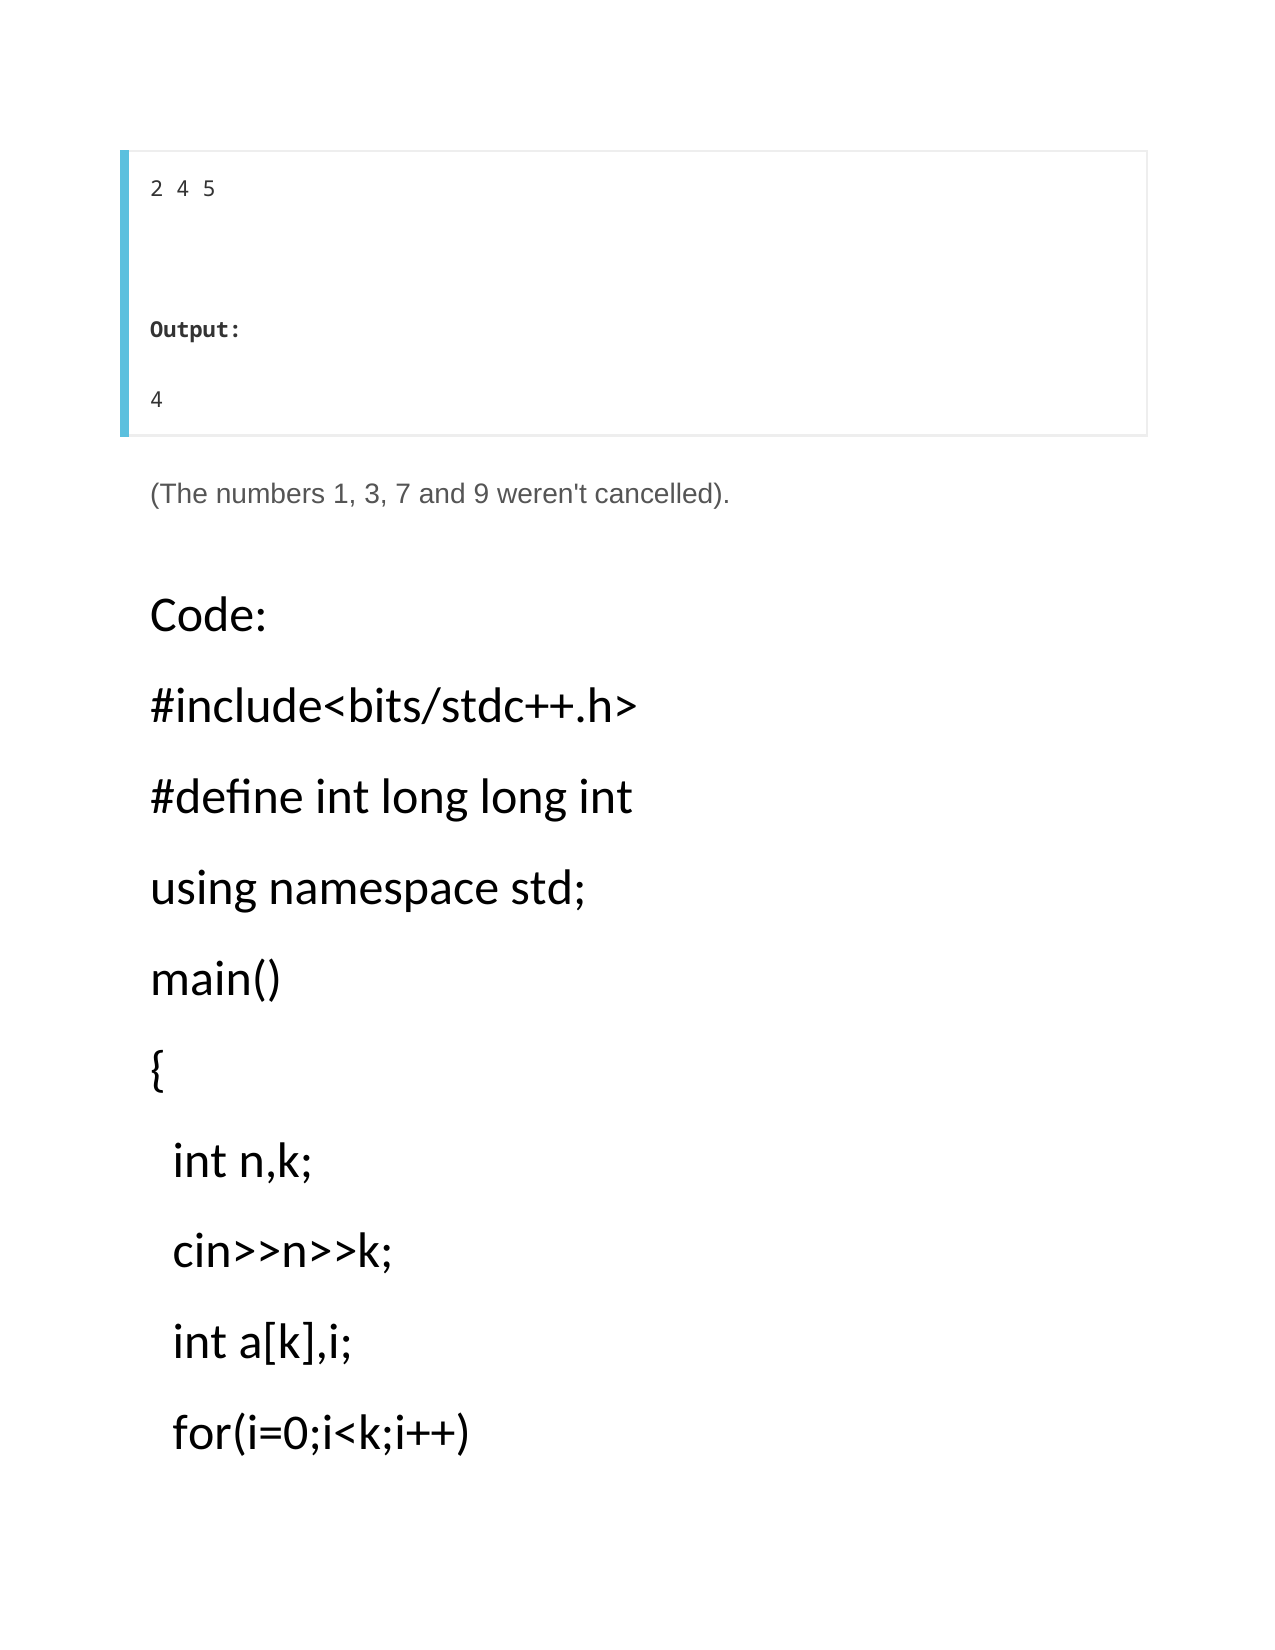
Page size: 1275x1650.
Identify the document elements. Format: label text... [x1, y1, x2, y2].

text Code: [150, 583, 1125, 644]
text cin>>n>>k; [150, 1219, 1125, 1280]
text 4 [129, 361, 1146, 434]
text for(i=0;i<k;i++) [150, 1401, 1125, 1462]
text int n,k; [150, 1128, 1125, 1189]
text { [150, 1037, 1125, 1098]
text (The numbers 1, 3, 7 and 9 weren't cancelled). [150, 477, 1125, 509]
text Output: [129, 291, 1146, 343]
text #include<bits/stdc++.h> [150, 674, 1125, 735]
text int a[k],i; [150, 1310, 1125, 1371]
text main() [150, 947, 1125, 1008]
text 2 4 5 [129, 152, 1146, 203]
text using namespace std; [150, 856, 1125, 917]
text #define int long long int [150, 765, 1125, 826]
